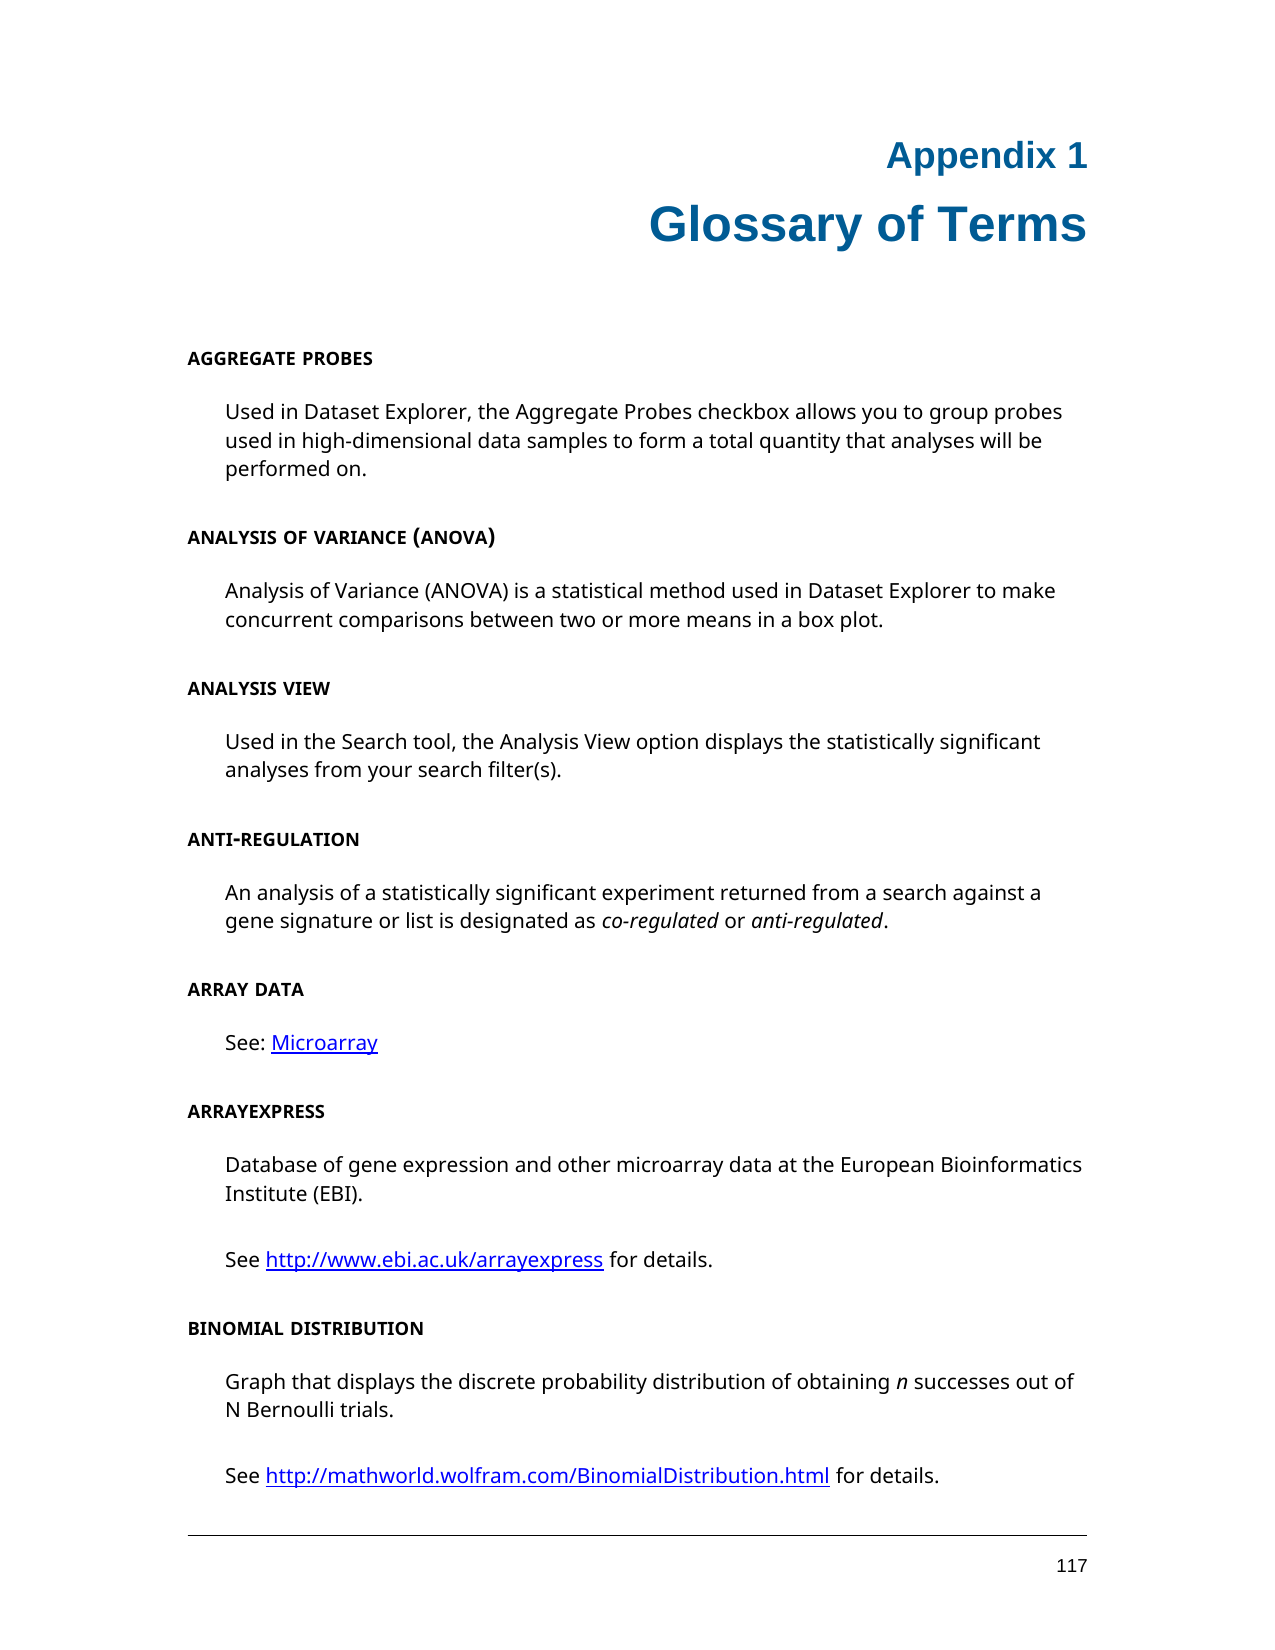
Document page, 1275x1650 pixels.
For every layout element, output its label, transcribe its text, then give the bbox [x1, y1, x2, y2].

text See http://mathworld.wolfram.com/BinomialDistribution.html for details. [225, 1461, 1087, 1490]
text An analysis of a statistically significant experiment returned from a search against a gene signature or list is designated as co-regulated or anti-regulated. [225, 878, 1087, 934]
subtitle anti-regulation [187, 821, 1087, 853]
text See http://www.ebi.ac.uk/arrayexpress for details. [225, 1245, 1087, 1273]
text Database of gene expression and other microarray data at the European Bioinformatics Institute (EBI). [225, 1151, 1087, 1207]
text Appendix C [187, 133, 1087, 176]
subtitle array data [187, 972, 1087, 1003]
text Used in the Search tool, the Analysis View option displays the statistically significant analyses from your search filter(s). [225, 727, 1087, 784]
text See: Microarray [225, 1028, 1087, 1057]
text Used in Dataset Explorer, the Aggregate Probes checkbox allows you to group probes used in high-dimensional data samples to form a total quantity that analyses will be performed on. [225, 397, 1087, 483]
subtitle arrayexpress [187, 1094, 1087, 1126]
subtitle aggregate probes [187, 341, 1087, 372]
text Analysis of Variance (ANOVA) is a statistical method used in Dataset Explorer to make concurrent comparisons between two or more means in a box plot. [225, 576, 1087, 633]
subtitle Appendix C: Glossary of Terms [187, 195, 1087, 252]
subtitle analysis of variance (anova) [187, 520, 1087, 551]
subtitle binomial distribution [187, 1311, 1087, 1342]
subtitle analysis view [187, 671, 1087, 702]
text Graph that displays the discrete probability distribution of obtaining n successes out of N Bernoulli trials. [225, 1367, 1087, 1424]
